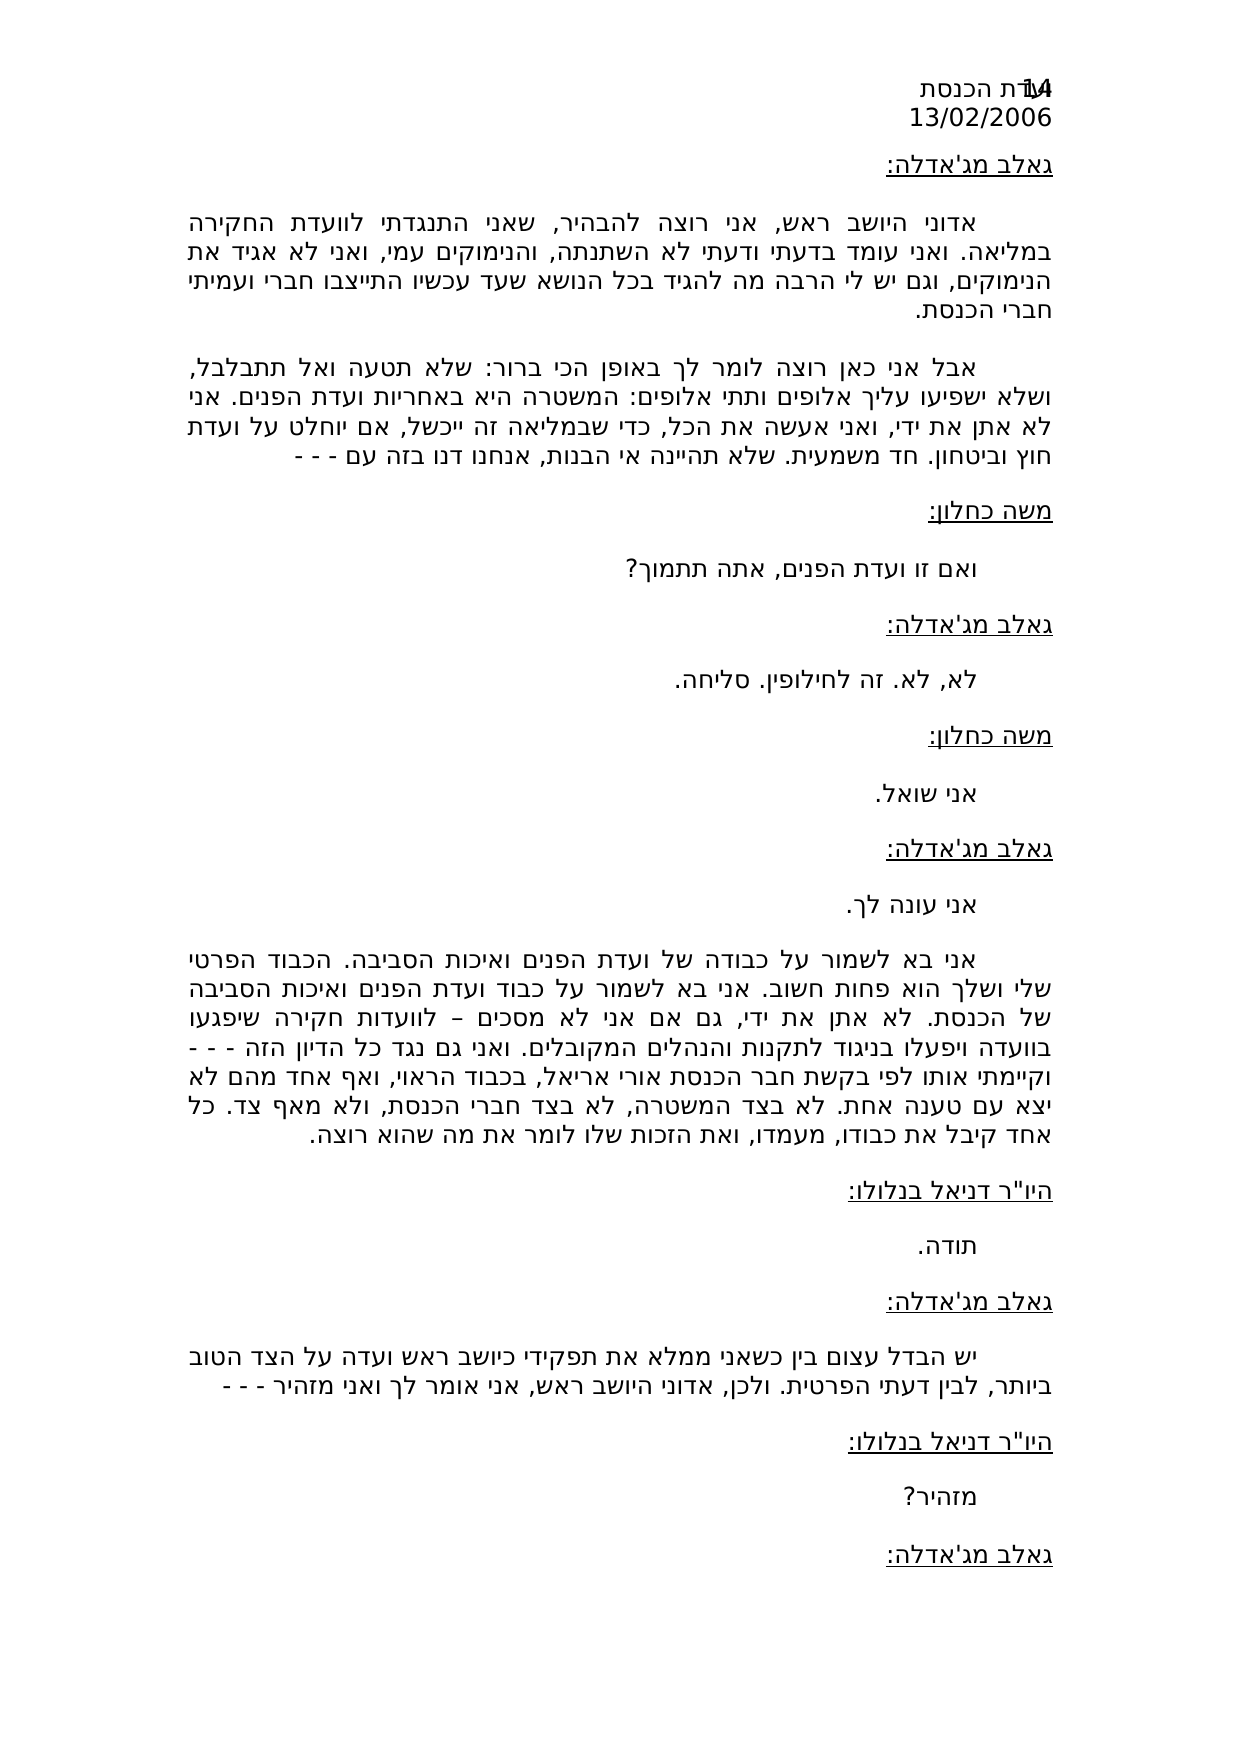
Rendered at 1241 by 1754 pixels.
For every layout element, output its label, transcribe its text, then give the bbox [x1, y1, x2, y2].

text גאלב מג'אדלה: [187, 610, 1053, 639]
text אני שואל. [187, 779, 1053, 808]
text גאלב מג'אדלה: [187, 1287, 1053, 1316]
text אני עונה לך. [187, 890, 1053, 919]
text תודה. [187, 1231, 1053, 1261]
text ואם זו ועדת הפנים, אתה תתמוך? [187, 554, 1053, 583]
text גאלב מג'אדלה: [187, 1541, 1053, 1570]
text אדוני היושב ראש, אני רוצה להבהיר, שאני התנגדתי לוועדת החקירה במליאה. ואני עומד בדעתי ודעתי לא השתנתה, והנימוקים עמי, ואני לא אגיד את הנימוקים, וגם יש לי הרבה מה להגיד בכל הנושא שעד עכשיו התייצבו חברי ועמיתי חברי הכנסת. [187, 208, 1053, 324]
text גאלב מג'אדלה: [187, 834, 1053, 863]
text משה כחלון: [187, 496, 1053, 526]
text יש הבדל עצום בין כשאני ממלא את תפקידי כיושב ראש ועדה על הצד הטוב ביותר, לבין דעתי הפרטית. ולכן, אדוני היושב ראש, אני אומר לך ואני מזהיר - - - [187, 1342, 1053, 1401]
text היו"ר דניאל בנלולו: [187, 1427, 1053, 1456]
text אבל אני כאן רוצה לומר לך באופן הכי ברור: שלא תטעה ואל תתבלבל, ושלא ישפיעו עליך אלופים ותתי אלופים: המשטרה היא באחריות ועדת הפנים. אני לא אתן את ידי, ואני אעשה את הכל, כדי שבמליאה זה ייכשל, אם יוחלט על ועדת חוץ וביטחון. חד משמעית. שלא תהיינה אי הבנות, אנחנו דנו בזה עם - - - [187, 353, 1053, 470]
text גאלב מג'אדלה: [187, 150, 1053, 179]
text אני בא לשמור על כבודה של ועדת הפנים ואיכות הסביבה. הכבוד הפרטי שלי ושלך הוא פחות חשוב. אני בא לשמור על כבוד ועדת הפנים ואיכות הסביבה של הכנסת. לא אתן את ידי, גם אם אני לא מסכים – לוועדות חקירה שיפגעו בוועדה ויפעלו בניגוד לתקנות והנהלים המקובלים. ואני גם נגד כל הדיון הזה - - - וקיימתי אותו לפי בקשת חבר הכנסת אורי אריאל, בכבוד הראוי, ואף אחד מהם לא יצא עם טענה אחת. לא בצד המשטרה, לא בצד חברי הכנסת, ולא מאף צד. כל אחד קיבל את כבודו, מעמדו, ואת הזכות שלו לומר את מה שהוא רוצה. [187, 945, 1053, 1149]
text לא, לא. זה לחילופין. סליחה. [187, 665, 1053, 694]
text מזהיר? [187, 1483, 1053, 1512]
text משה כחלון: [187, 721, 1053, 750]
text היו"ר דניאל בנלולו: [187, 1176, 1053, 1205]
